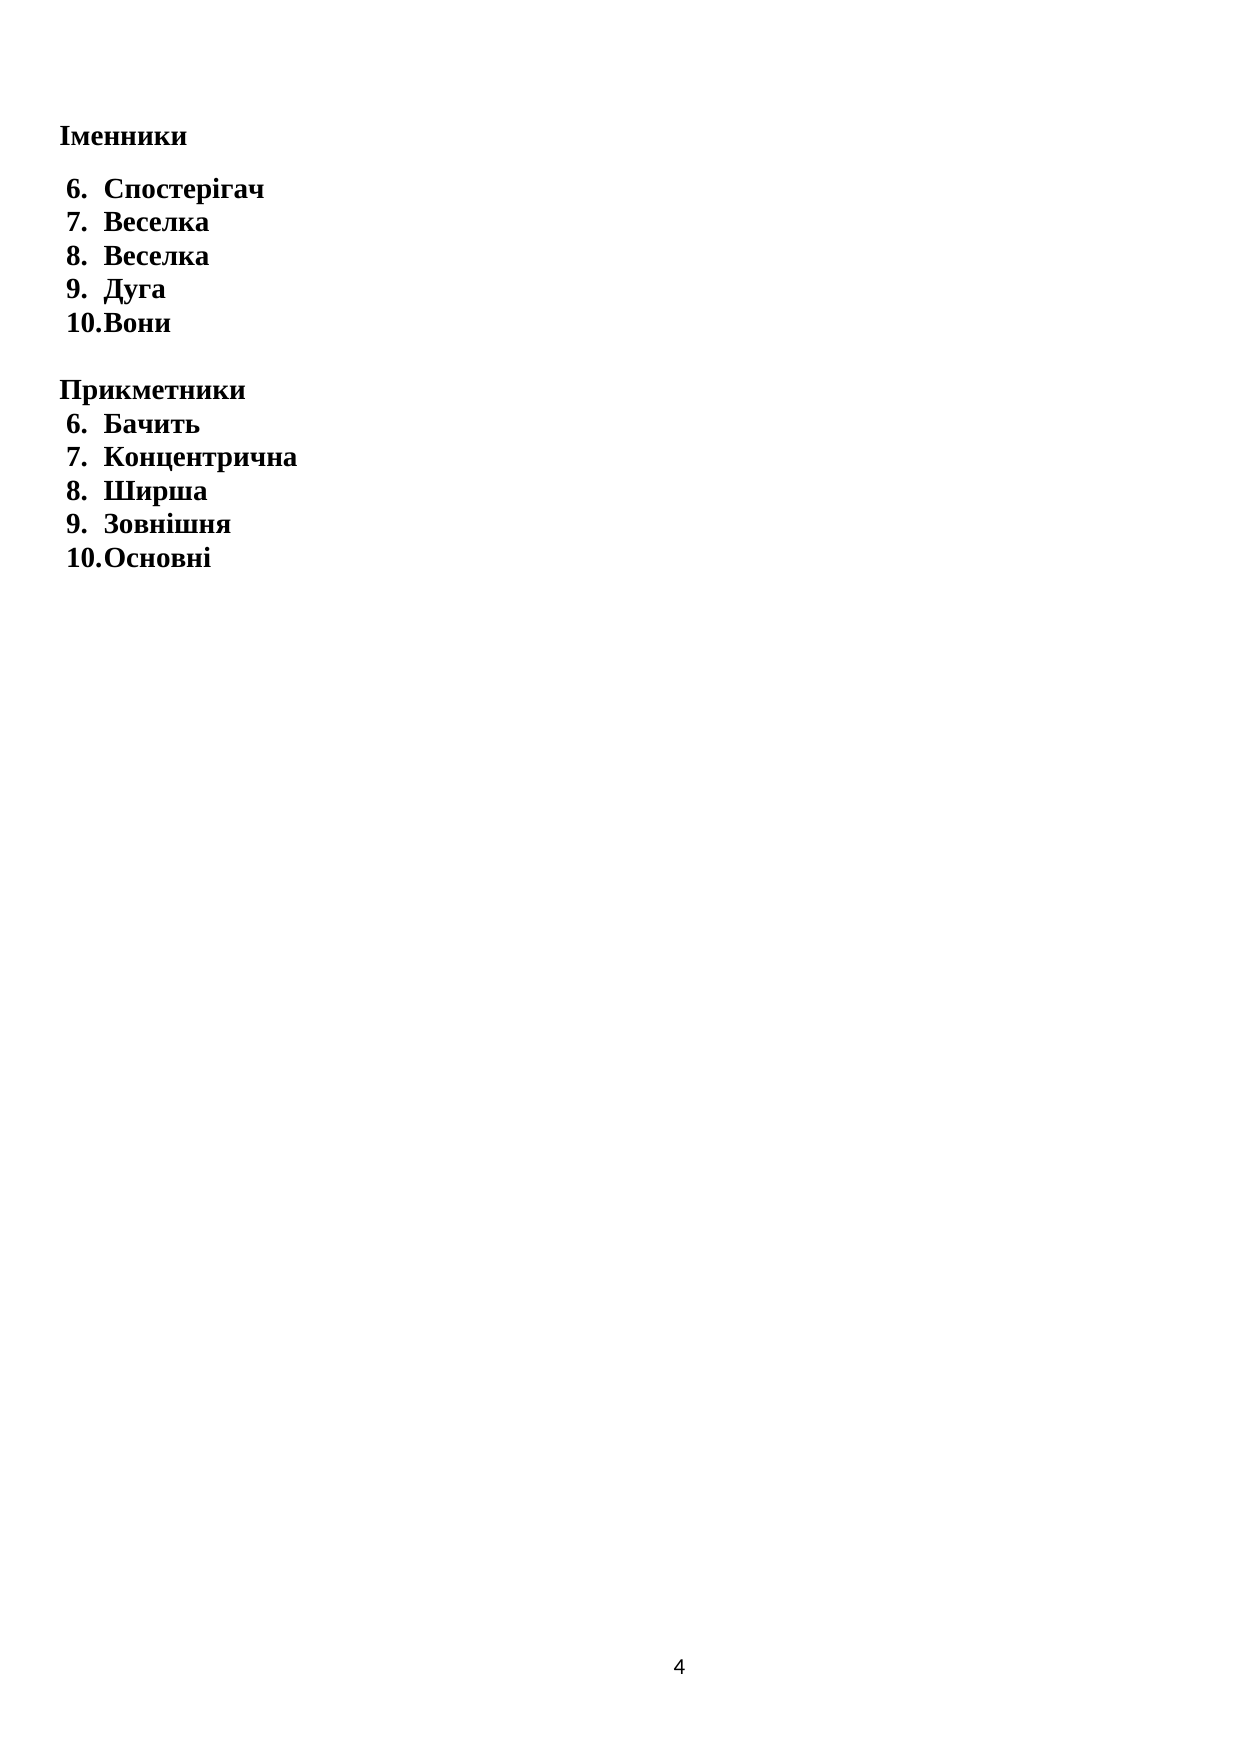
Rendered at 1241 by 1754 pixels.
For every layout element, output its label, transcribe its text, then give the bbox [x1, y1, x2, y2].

list Ширша [66, 473, 1181, 506]
list Вони [66, 305, 1181, 339]
list Основні [66, 540, 1181, 573]
list Зовнішня [66, 506, 1181, 540]
list Спостерігач [66, 171, 1181, 204]
list Веселка [66, 204, 1181, 238]
list Прикметники [59, 372, 1181, 406]
list Бачить [66, 406, 1181, 439]
list Концентрична [66, 439, 1181, 473]
text Іменники [59, 118, 1181, 152]
list Веселка [66, 238, 1181, 272]
list Дуга [66, 272, 1181, 305]
